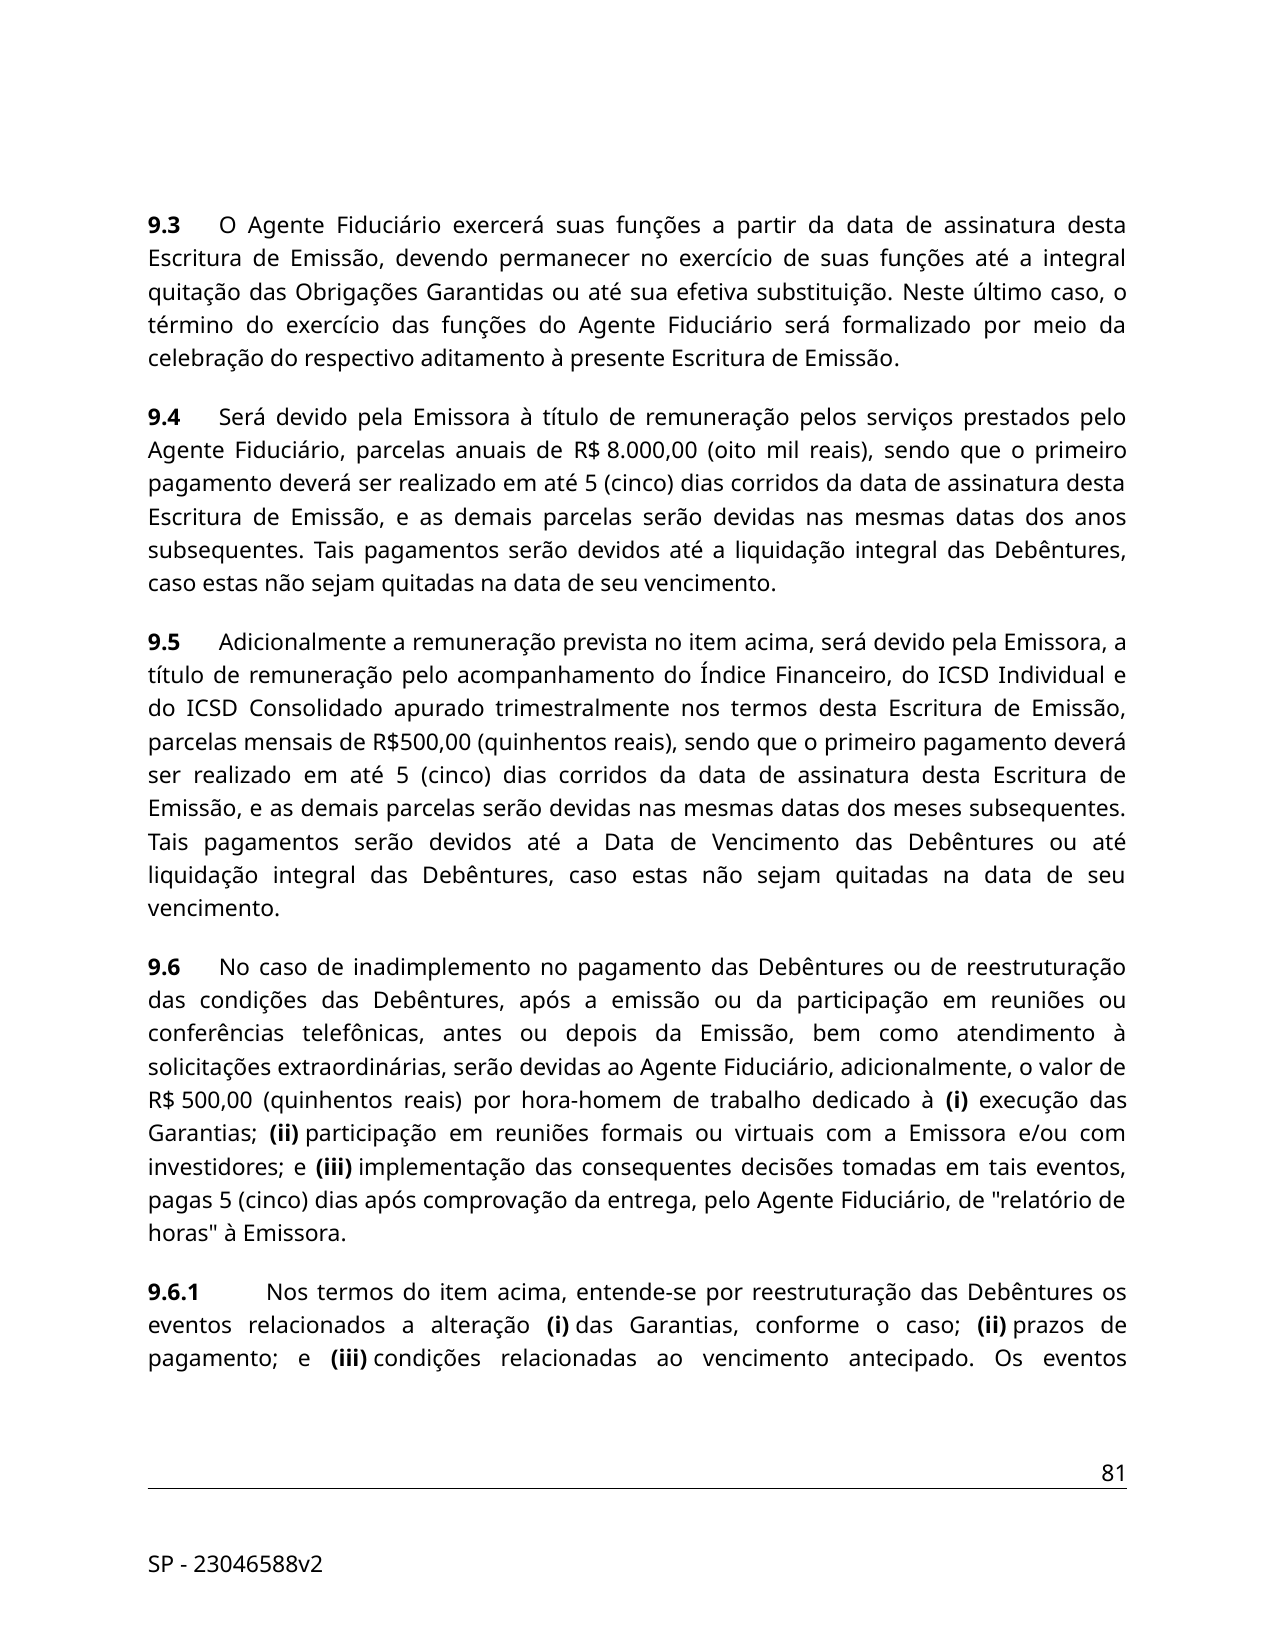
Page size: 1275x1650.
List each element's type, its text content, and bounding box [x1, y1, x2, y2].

text Será devido pela Emissora à título de remuneração pelos serviços prestados pelo Agente Fiduciário, parcelas anuais de R$ 8.000,00 (oito mil reais), sendo que o primeiro pagamento deverá ser realizado em até 5 (cinco) dias corridos da data de assinatura desta Escritura de Emissão, e as demais parcelas serão devidas nas mesmas datas dos anos subsequentes. Tais pagamentos serão devidos até a liquidação integral das Debêntures, caso estas não sejam quitadas na data de seu vencimento. [148, 398, 1127, 598]
text No caso de inadimplemento no pagamento das Debêntures ou de reestruturação das condições das Debêntures, após a emissão ou da participação em reuniões ou conferências telefônicas, antes ou depois da Emissão, bem como atendimento à solicitações extraordinárias, serão devidas ao Agente Fiduciário, adicionalmente, o valor de R$ 500,00 (quinhentos reais) por hora-homem de trabalho dedicado à (i) execução das Garantias; (ii) participação em reuniões formais ou virtuais com a Emissora e/ou com investidores; e (iii) implementação das consequentes decisões tomadas em tais eventos, pagas 5 (cinco) dias após comprovação da entrega, pelo Agente Fiduciário, de "relatório de horas" à Emissora. [148, 948, 1127, 1248]
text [148, 1273, 1127, 1373]
text O Agente Fiduciário exercerá suas funções a partir da data de assinatura desta Escritura de Emissão, devendo permanecer no exercício de suas funções até a integral quitação das Obrigações Garantidas ou até sua efetiva substituição. Neste último caso, o término do exercício das funções do Agente Fiduciário será formalizado por meio da celebração do respectivo aditamento à presente Escritura de Emissão. [148, 207, 1127, 373]
text Adicionalmente a remuneração prevista no item 9.4 acima, será devido pela Emissora, a título de remuneração pelo acompanhamento do Índice Financeiro, do ICSD Individual e do ICSD Consolidado apurado trimestralmente nos termos desta Escritura de Emissão, parcelas mensais de R$500,00 (quinhentos reais), sendo que o primeiro pagamento deverá ser realizado em até 5 (cinco) dias corridos da data de assinatura desta Escritura de Emissão, e as demais parcelas serão devidas nas mesmas datas dos meses subsequentes. Tais pagamentos serão devidos até a Data de Vencimento das Debêntures ou até liquidação integral das Debêntures, caso estas não sejam quitadas na data de seu vencimento. [148, 623, 1127, 923]
